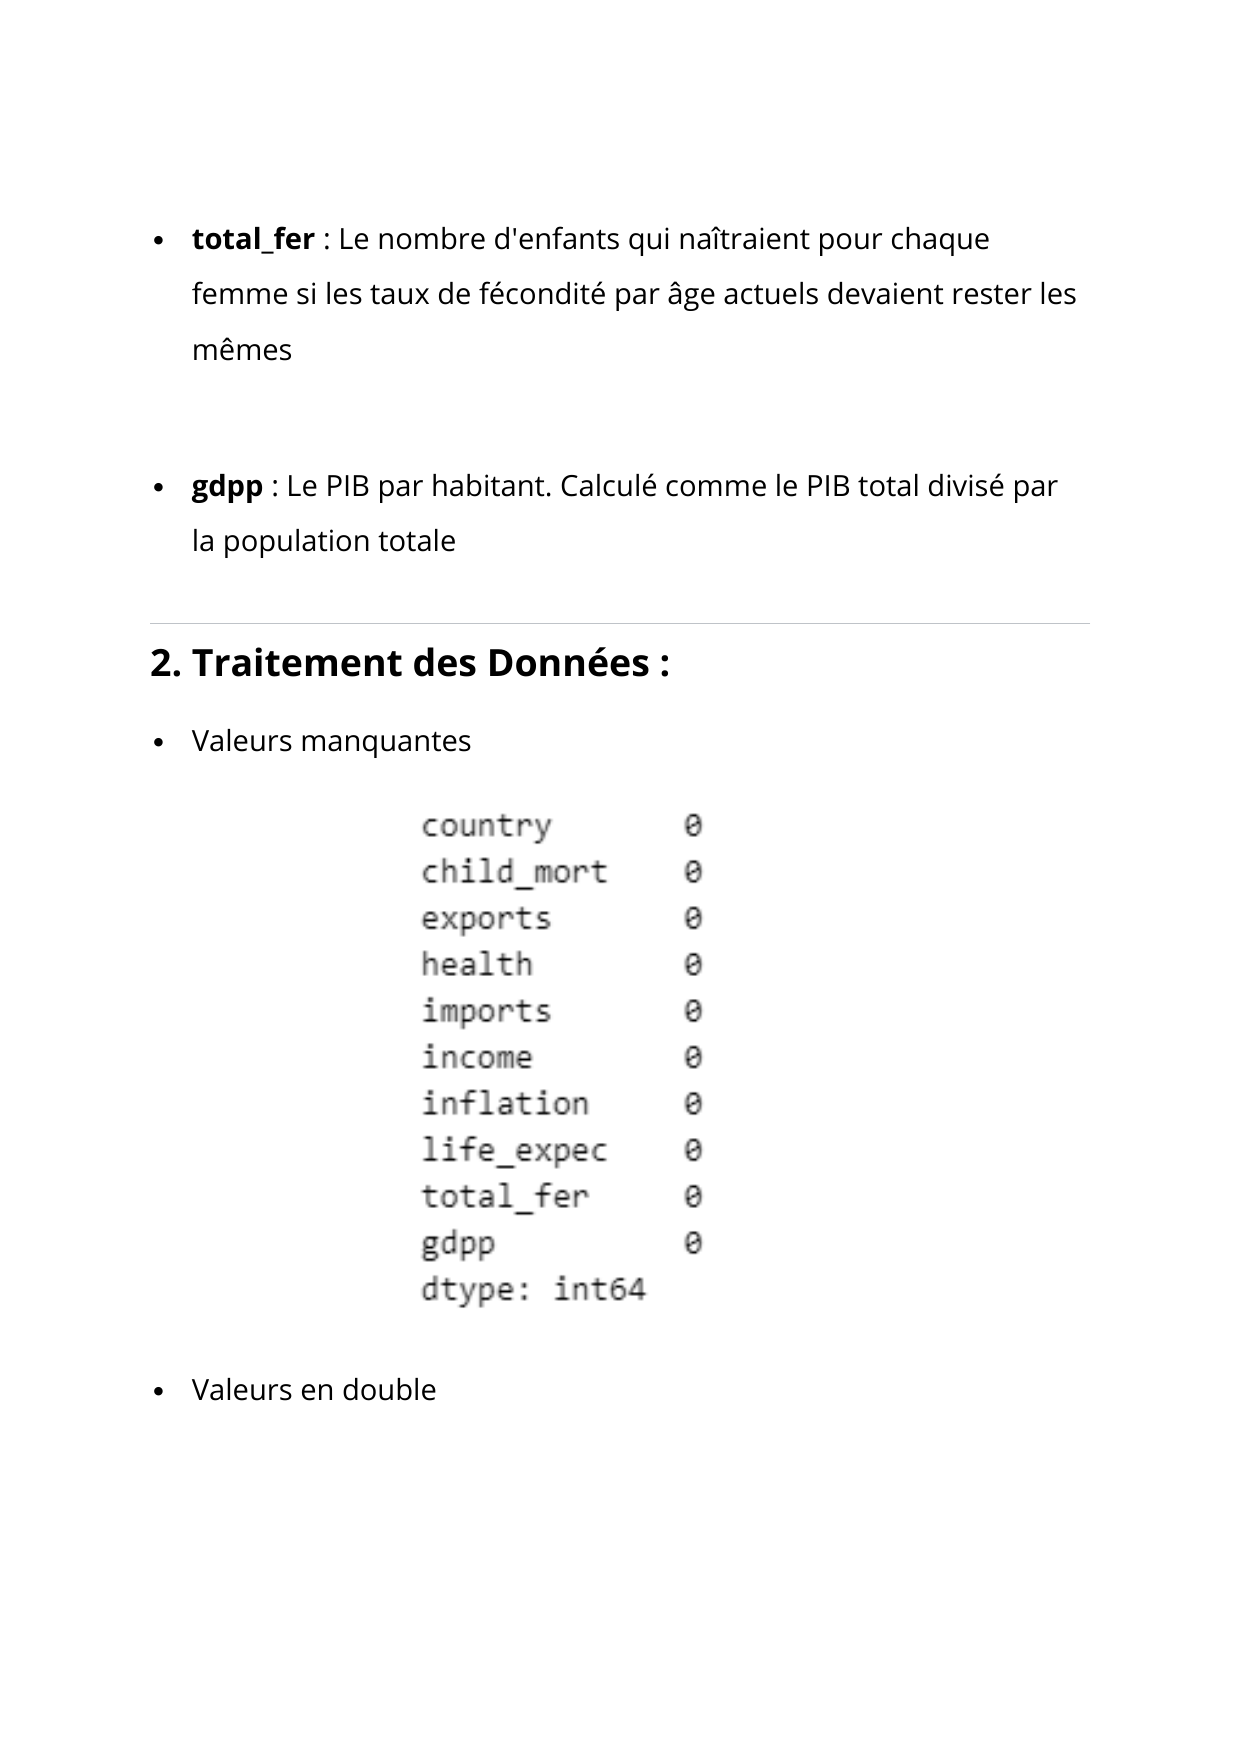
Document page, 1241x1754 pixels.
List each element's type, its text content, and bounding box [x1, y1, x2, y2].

list total_fer : Le nombre d'enfants qui naîtraient pour chaque femme si les taux de fécondité par âge actuels devaient rester les mêmes [154, 218, 1090, 369]
list gdpp : Le PIB par habitant. Calculé comme le PIB total divisé par la population totale [154, 465, 1090, 560]
text 2. Traitement des Données : [150, 637, 1090, 688]
picture [385, 788, 856, 1352]
list Valeurs en double [154, 1369, 1090, 1409]
list Valeurs manquantes [154, 721, 1090, 760]
